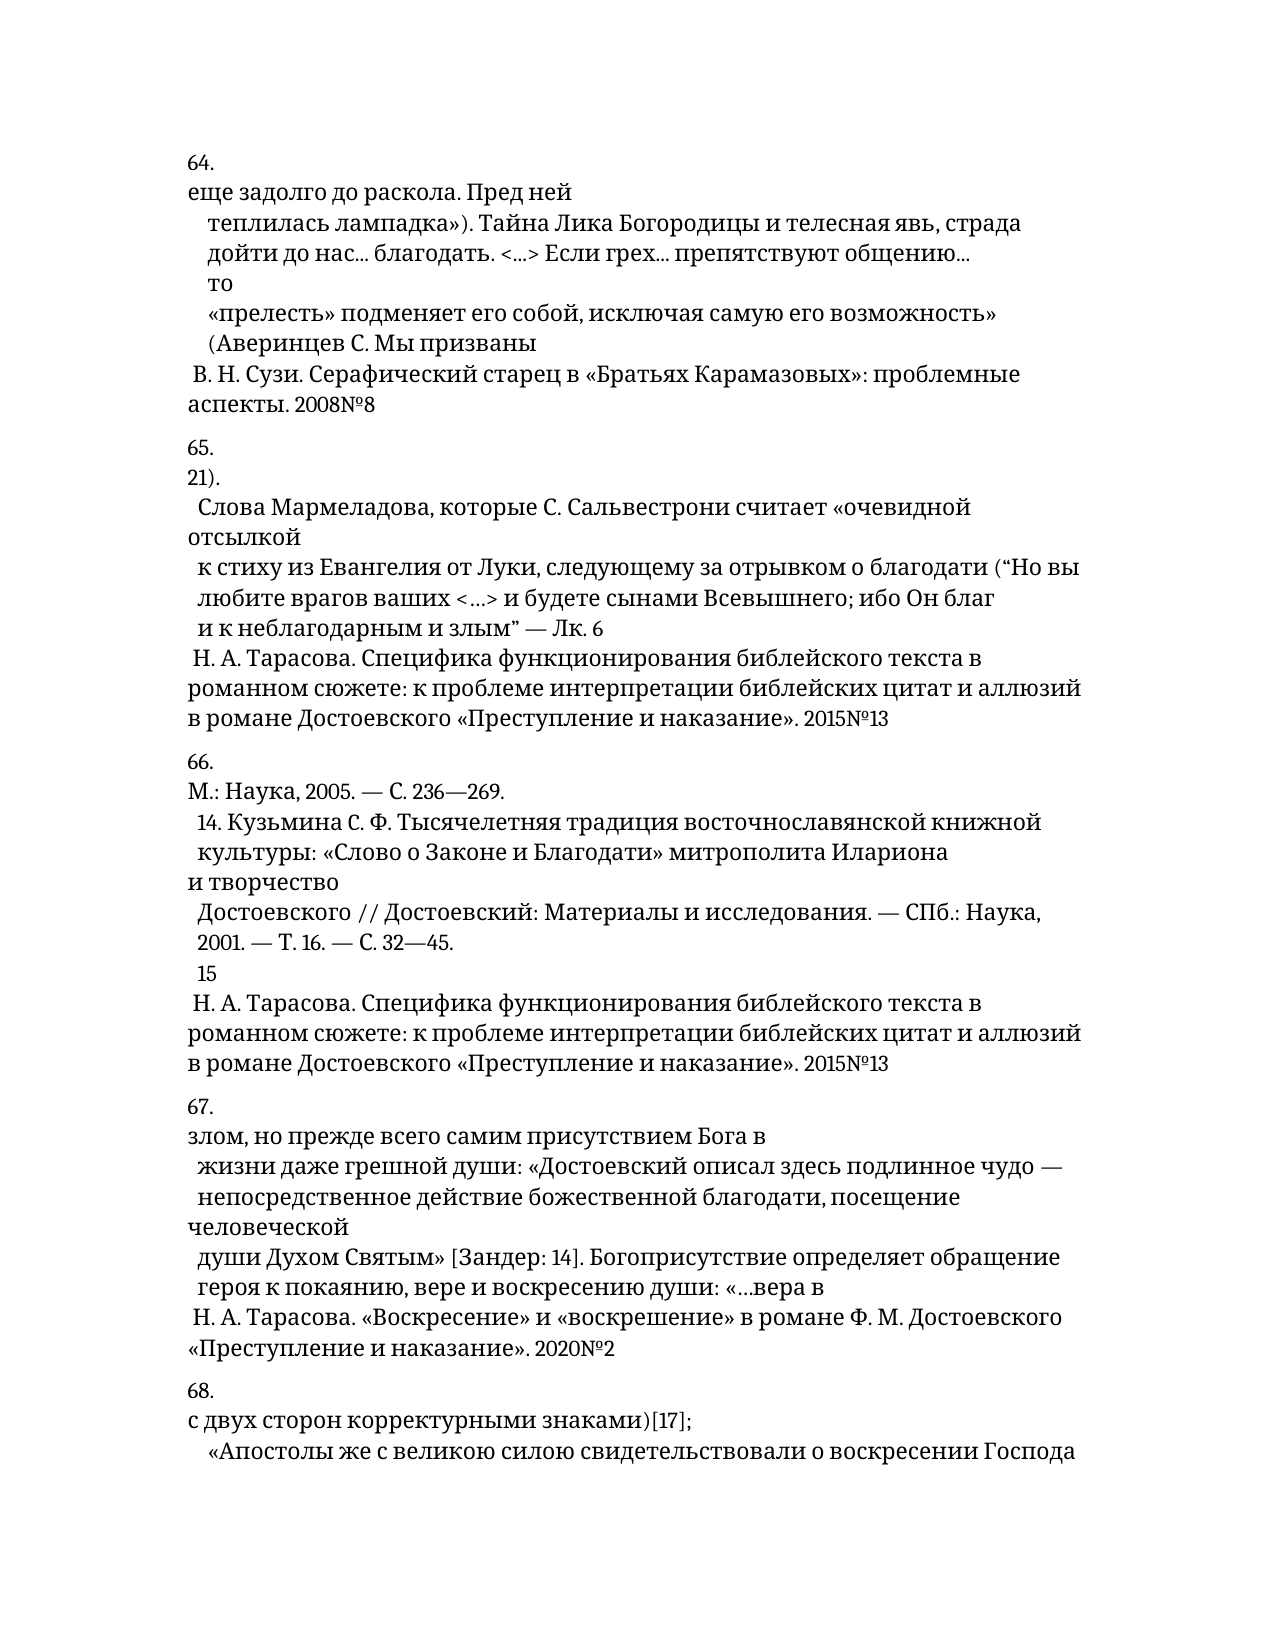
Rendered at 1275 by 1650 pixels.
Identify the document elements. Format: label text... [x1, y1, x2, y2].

text 64. еще задолго до раскола. Пред ней теплилась лампадка»). Тайна Лика Богородицы и телесная явь, страда дойти до нас... благодать. <...> Если грех... препятствуют общению... то «прелесть» подменяет его собой, исключая самую его возможность» (Аверинцев С. Мы призваны В. Н. Сузи. Серафический старец в «Братьях Карамазовых»: проблемные аспекты. 2008№8 [187, 150, 1087, 418]
text 66. М.: Наука, 2005. — С. 236—269. 14. Кузьмина C. Ф. Тысячелетняя традиция восточнославянской книжной культуры: «Слово о Законе и Благодати» митрополита Илариона и творчество Достоевского // Достоевский: Материалы и исследования. — СПб.: Наука, 2001. — Т. 16. — С. 32—45. 15 Н. А. Тарасова. Специфика функционирования библейского текста в романном сюжете: к проблеме интерпретации библейских цитат и аллюзий в романе Достоевского «Преступление и наказание». 2015№13 [187, 749, 1087, 1077]
text 65. 21). Слова Мармеладова, которые С. Сальвестрони считает «очевидной отсылкой к стиху из Евангелия от Луки, следующему за отрывком о благодати (“Но вы любите врагов ваших <…> и будете сынами Всевышнего; ибо Он благ и к неблагодарным и злым” — Лк. 6 Н. А. Тарасова. Специфика функционирования библейского текста в романном сюжете: к проблеме интерпретации библейских цитат и аллюзий в романе Достоевского «Преступление и наказание». 2015№13 [187, 434, 1087, 733]
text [187, 1378, 1087, 1465]
text 67. злом, но прежде всего самим присутствием Бога в жизни даже грешной души: «Достоевский описал здесь подлинное чудо — непосредственное действие божественной благодати, посещение человеческой души Духом Святым» [Зандер: 14]. Богоприсутствие определяет обращение героя к покаянию, вере и воскресению души: «…вера в Н. А. Тарасова. «Воскресение» и «воскрешение» в романе Ф. М. Достоевского «Преступление и наказание». 2020№2 [187, 1094, 1087, 1362]
